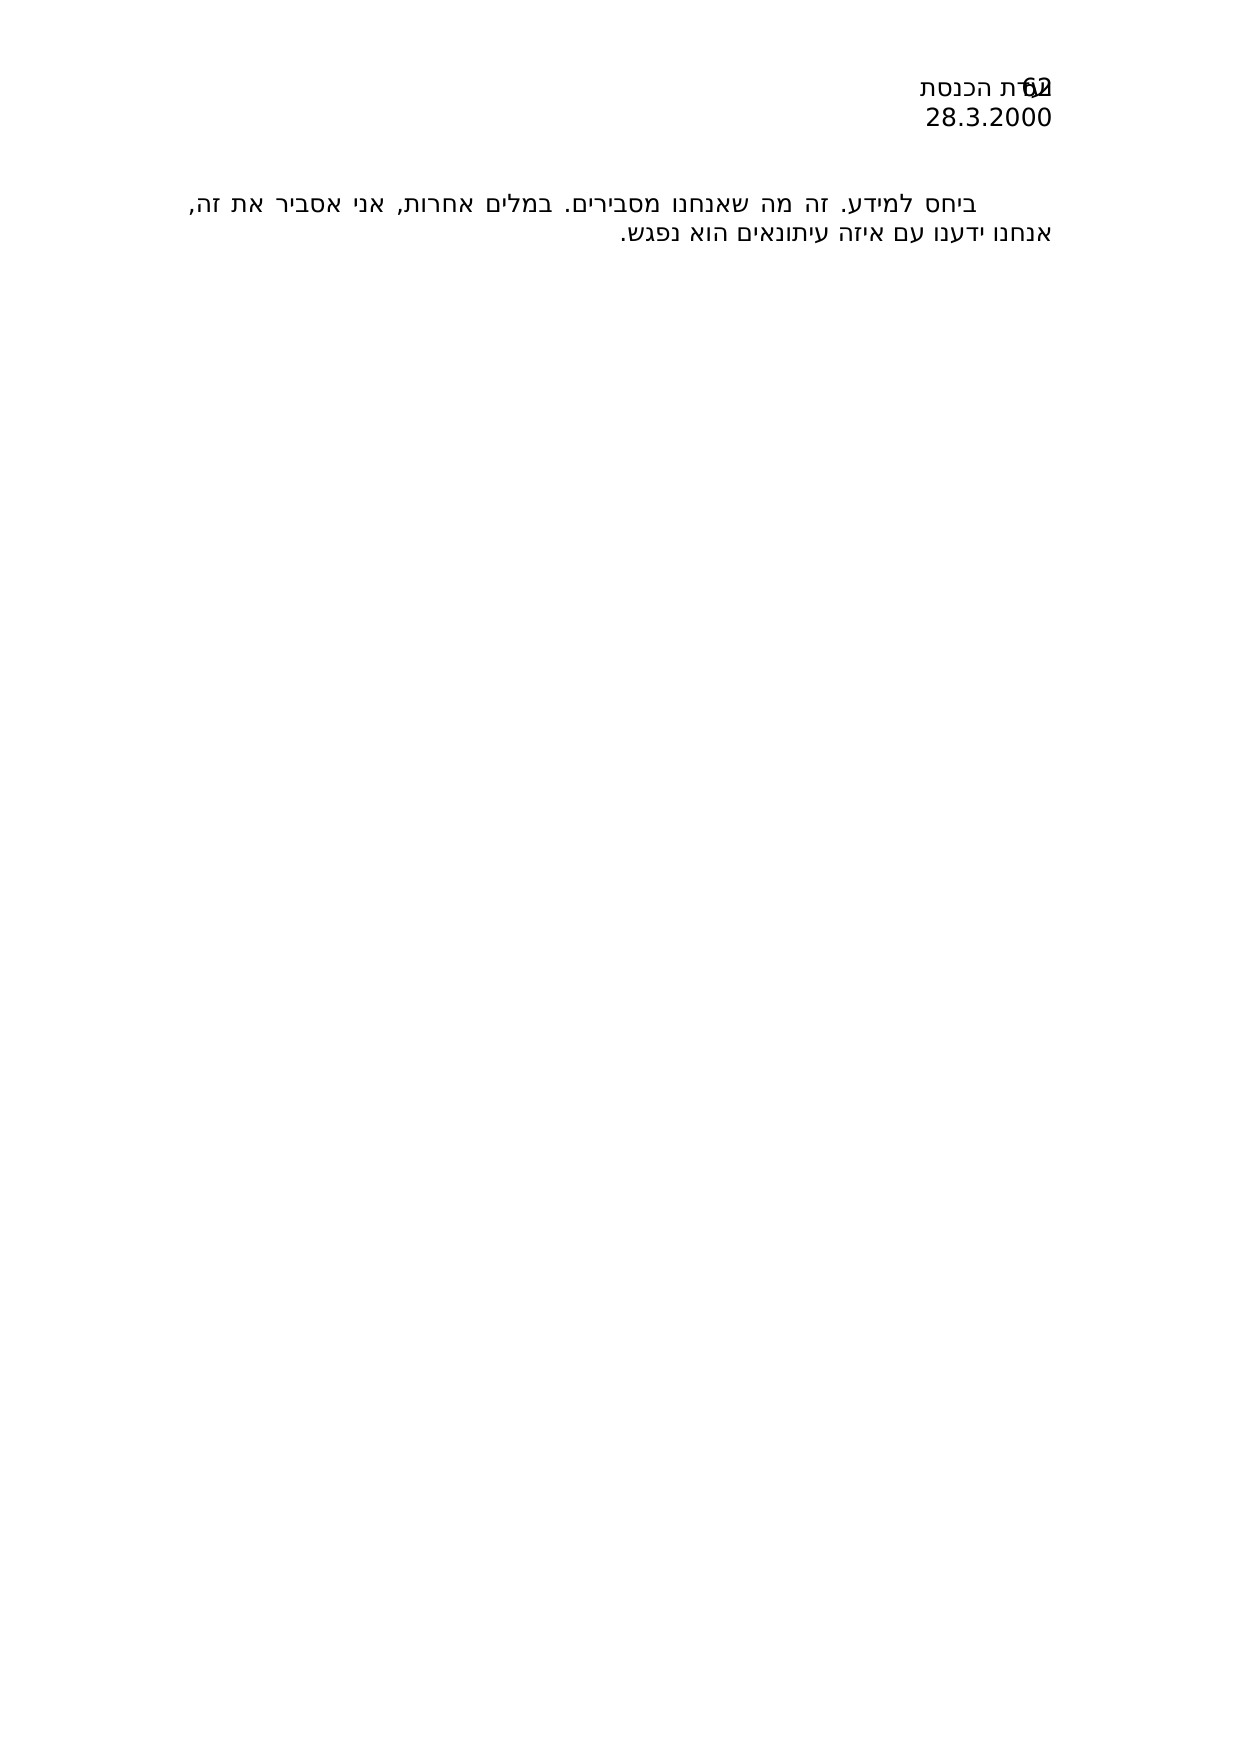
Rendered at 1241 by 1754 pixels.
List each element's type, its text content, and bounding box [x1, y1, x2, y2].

text ביחס למידע. זה מה שאנחנו מסבירים. במלים אחרות, אני אסביר את זה, אנחנו ידענו עם איזה עיתונאים הוא נפגש. [187, 189, 1053, 248]
